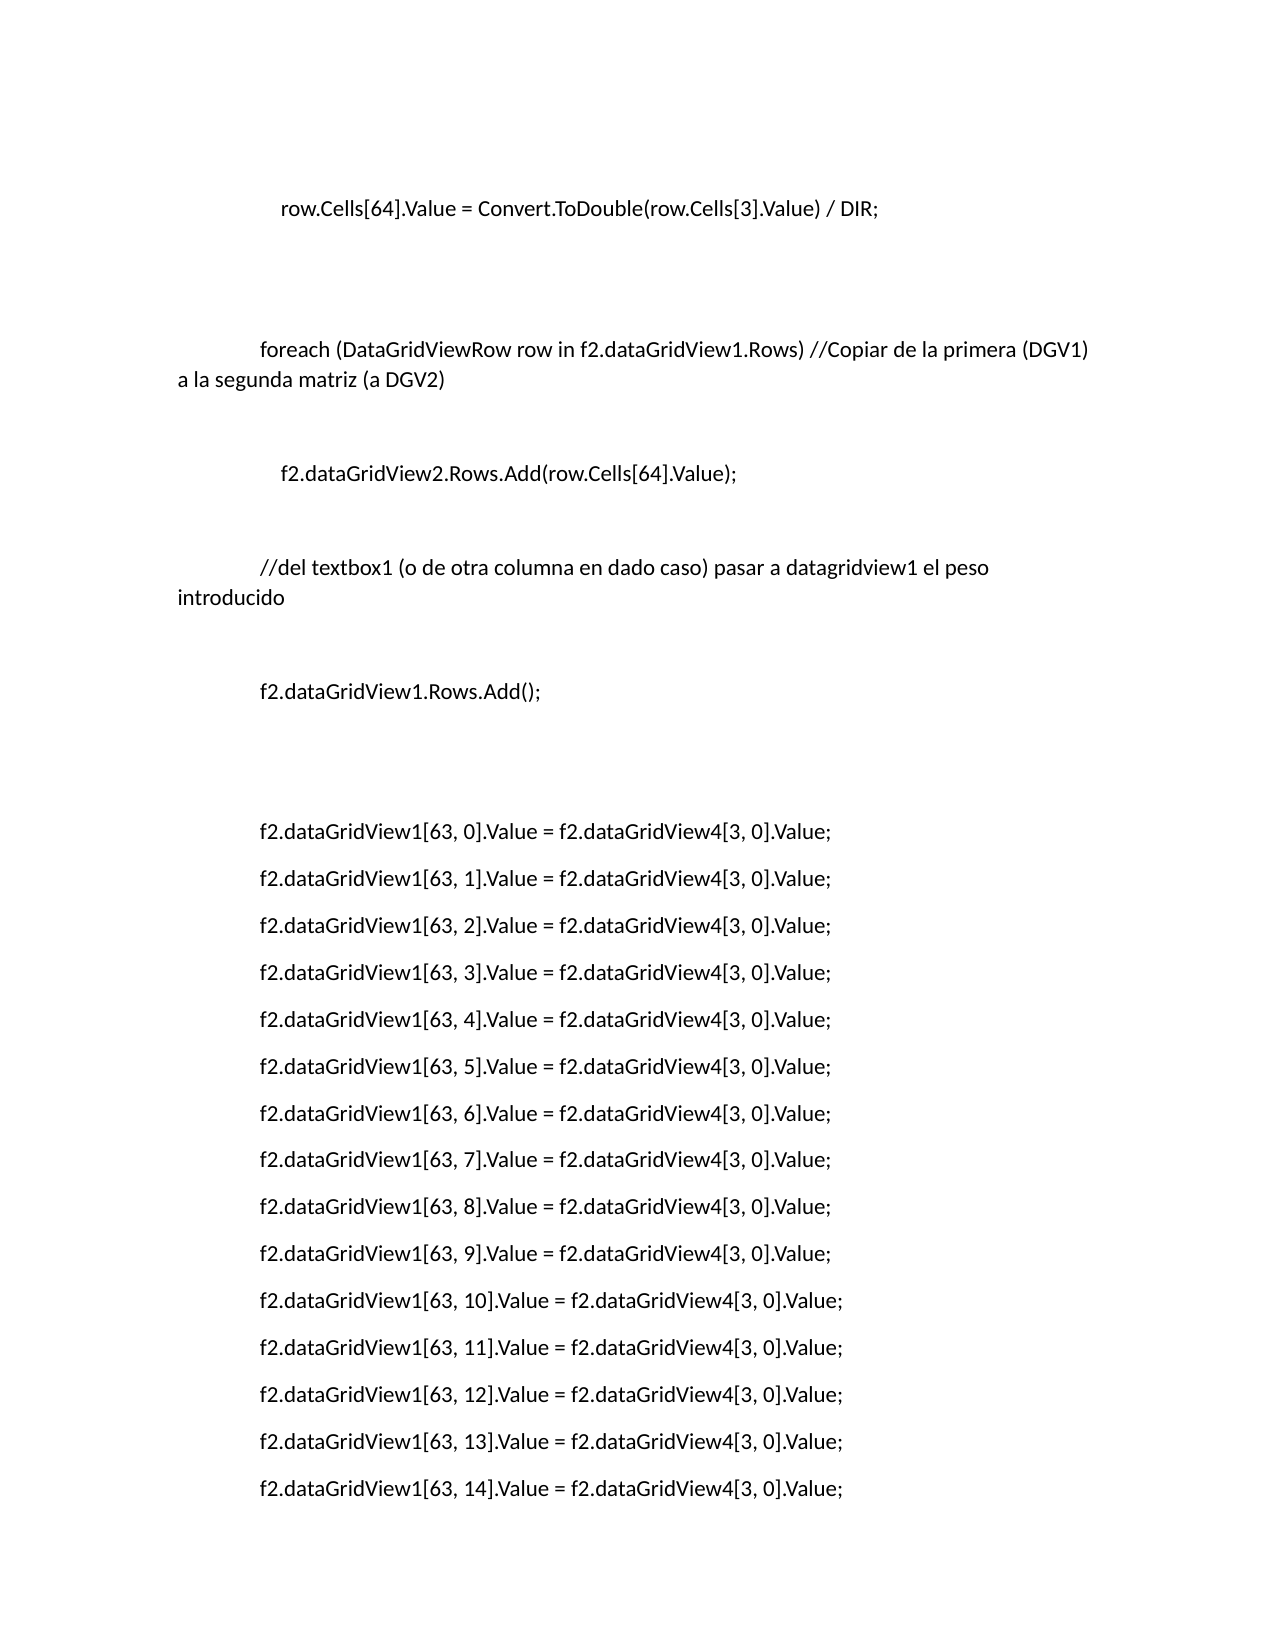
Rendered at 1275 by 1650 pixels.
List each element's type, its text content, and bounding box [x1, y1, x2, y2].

text f2.dataGridView1[63, 2].Value = f2.dataGridView4[3, 0].Value; [177, 911, 1098, 939]
text f2.dataGridView1[63, 5].Value = f2.dataGridView4[3, 0].Value; [177, 1052, 1098, 1080]
text f2.dataGridView1[63, 0].Value = f2.dataGridView4[3, 0].Value; [177, 817, 1098, 845]
text f2.dataGridView1[63, 1].Value = f2.dataGridView4[3, 0].Value; [177, 864, 1098, 892]
text f2.dataGridView1[63, 10].Value = f2.dataGridView4[3, 0].Value; [177, 1286, 1098, 1314]
text foreach (DataGridViewRow row in f2.dataGridView1.Rows) //Copiar de la primera (DGV1) a la segunda matriz (a DGV2) [177, 335, 1098, 393]
text f2.dataGridView1[63, 6].Value = f2.dataGridView4[3, 0].Value; [177, 1099, 1098, 1127]
text f2.dataGridView1[63, 7].Value = f2.dataGridView4[3, 0].Value; [177, 1146, 1098, 1173]
text f2.dataGridView1[63, 4].Value = f2.dataGridView4[3, 0].Value; [177, 1005, 1098, 1033]
text f2.dataGridView1.Rows.Add(); [177, 677, 1098, 705]
text f2.dataGridView1[63, 8].Value = f2.dataGridView4[3, 0].Value; [177, 1192, 1098, 1220]
text f2.dataGridView1[63, 9].Value = f2.dataGridView4[3, 0].Value; [177, 1239, 1098, 1267]
text f2.dataGridView1[63, 14].Value = f2.dataGridView4[3, 0].Value; [177, 1474, 1098, 1502]
text f2.dataGridView1[63, 3].Value = f2.dataGridView4[3, 0].Value; [177, 958, 1098, 986]
text f2.dataGridView1[63, 13].Value = f2.dataGridView4[3, 0].Value; [177, 1427, 1098, 1455]
text f2.dataGridView1[63, 12].Value = f2.dataGridView4[3, 0].Value; [177, 1380, 1098, 1408]
text //del textbox1 (o de otra columna en dado caso) pasar a datagridview1 el peso introducido [177, 553, 1098, 611]
text f2.dataGridView2.Rows.Add(row.Cells[64].Value); [177, 459, 1098, 487]
text f2.dataGridView1[63, 11].Value = f2.dataGridView4[3, 0].Value; [177, 1333, 1098, 1361]
text row.Cells[64].Value = Convert.ToDouble(row.Cells[3].Value) / DIR; [177, 194, 1098, 222]
